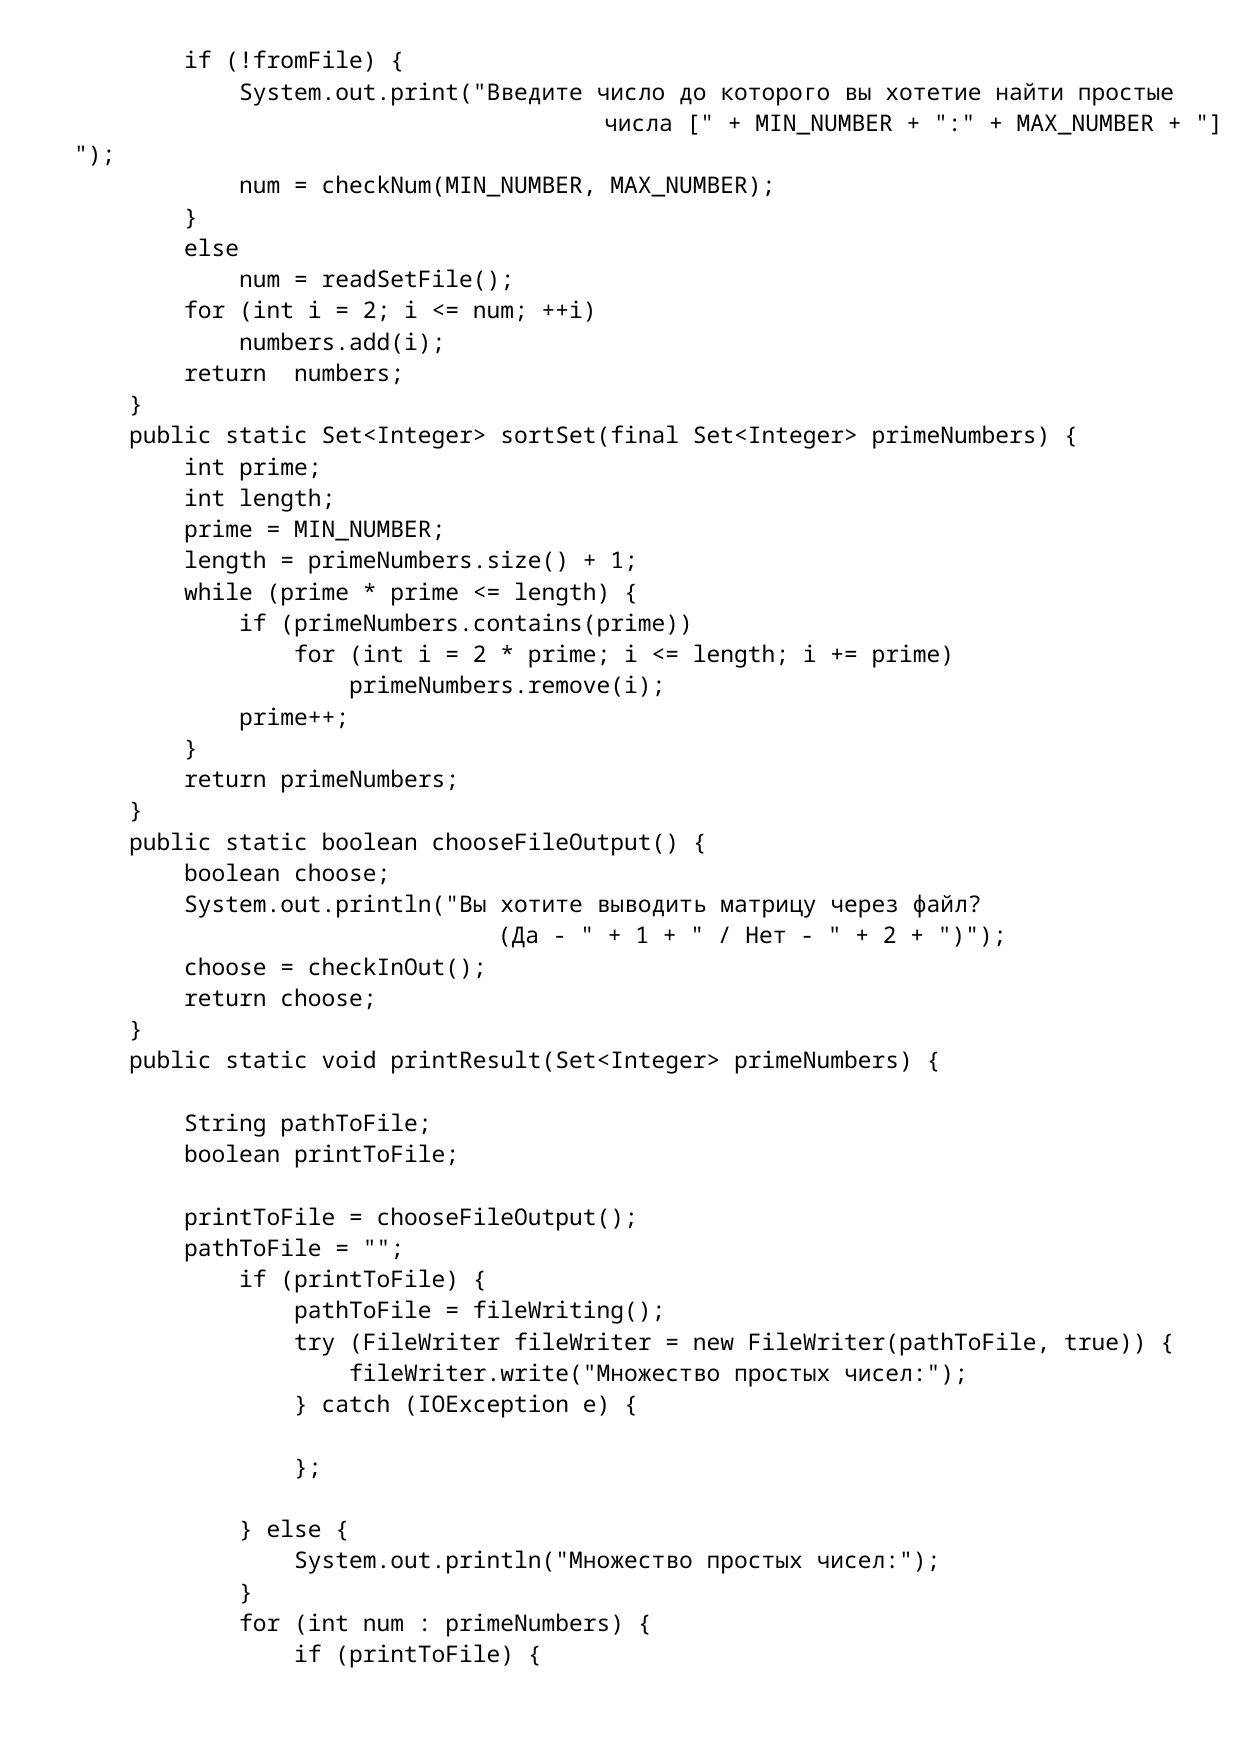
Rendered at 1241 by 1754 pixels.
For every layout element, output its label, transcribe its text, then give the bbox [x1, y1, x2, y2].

text boolean printToFile; [74, 1138, 1240, 1169]
text while (prime * prime <= length) { [74, 576, 1240, 607]
text } [74, 794, 1240, 826]
text public static boolean chooseFileOutput() { [74, 826, 1240, 857]
text int length; [74, 482, 1240, 513]
text if (printToFile) { [74, 1638, 1240, 1669]
text for (int num : primeNumbers) { [74, 1607, 1240, 1638]
text if (primeNumbers.contains(prime)) [74, 607, 1240, 638]
text boolean choose; [74, 857, 1240, 888]
text public static Set<Integer> sortSet(final Set<Integer> primeNumbers) { [74, 419, 1240, 451]
text System.out.println("Множество простых чисел:"); [74, 1544, 1240, 1576]
text try (FileWriter fileWriter = new FileWriter(pathToFile, true)) { [74, 1326, 1240, 1357]
text } catch (IOException e) { [74, 1388, 1240, 1419]
text if (!fromFile) { [74, 44, 1240, 76]
text } else { [74, 1513, 1240, 1544]
text for (int i = 2 * prime; i <= length; i += prime) [74, 638, 1240, 669]
text return choose; [74, 982, 1240, 1013]
text else [74, 232, 1240, 263]
text numbers.add(i); [74, 326, 1240, 357]
text prime = MIN_NUMBER; [74, 513, 1240, 544]
text length = primeNumbers.size() + 1; [74, 544, 1240, 576]
text num = readSetFile(); [74, 263, 1240, 294]
text for (int i = 2; i <= num; ++i) [74, 294, 1240, 326]
text prime++; [74, 701, 1240, 732]
text public static void printResult(Set<Integer> primeNumbers) { [74, 1044, 1240, 1076]
text }; [74, 1451, 1240, 1482]
text } [74, 201, 1240, 232]
text printToFile = chooseFileOutput(); [74, 1201, 1240, 1232]
text System.out.print("Введите число до которого вы хотетие найти простые числа [" + MIN_NUMBER + ":" + MAX_NUMBER + "] "); [74, 76, 1240, 169]
text return primeNumbers; [74, 763, 1240, 794]
text String pathToFile; [74, 1107, 1240, 1138]
text num = checkNum(MIN_NUMBER, MAX_NUMBER); [74, 169, 1240, 201]
text fileWriter.write("Множество простых чисел:"); [74, 1357, 1240, 1388]
text } [74, 732, 1240, 763]
text pathToFile = fileWriting(); [74, 1294, 1240, 1326]
text int prime; [74, 451, 1240, 482]
text return numbers; [74, 357, 1240, 388]
text choose = checkInOut(); [74, 951, 1240, 982]
text pathToFile = ""; [74, 1232, 1240, 1263]
text if (printToFile) { [74, 1263, 1240, 1294]
text System.out.println("Вы хотите выводить матрицу через файл? (Да - " + 1 + " / Нет - " + 2 + ")"); [74, 888, 1240, 951]
text } [74, 1576, 1240, 1607]
text } [74, 388, 1240, 419]
text } [74, 1013, 1240, 1044]
text primeNumbers.remove(i); [74, 669, 1240, 701]
